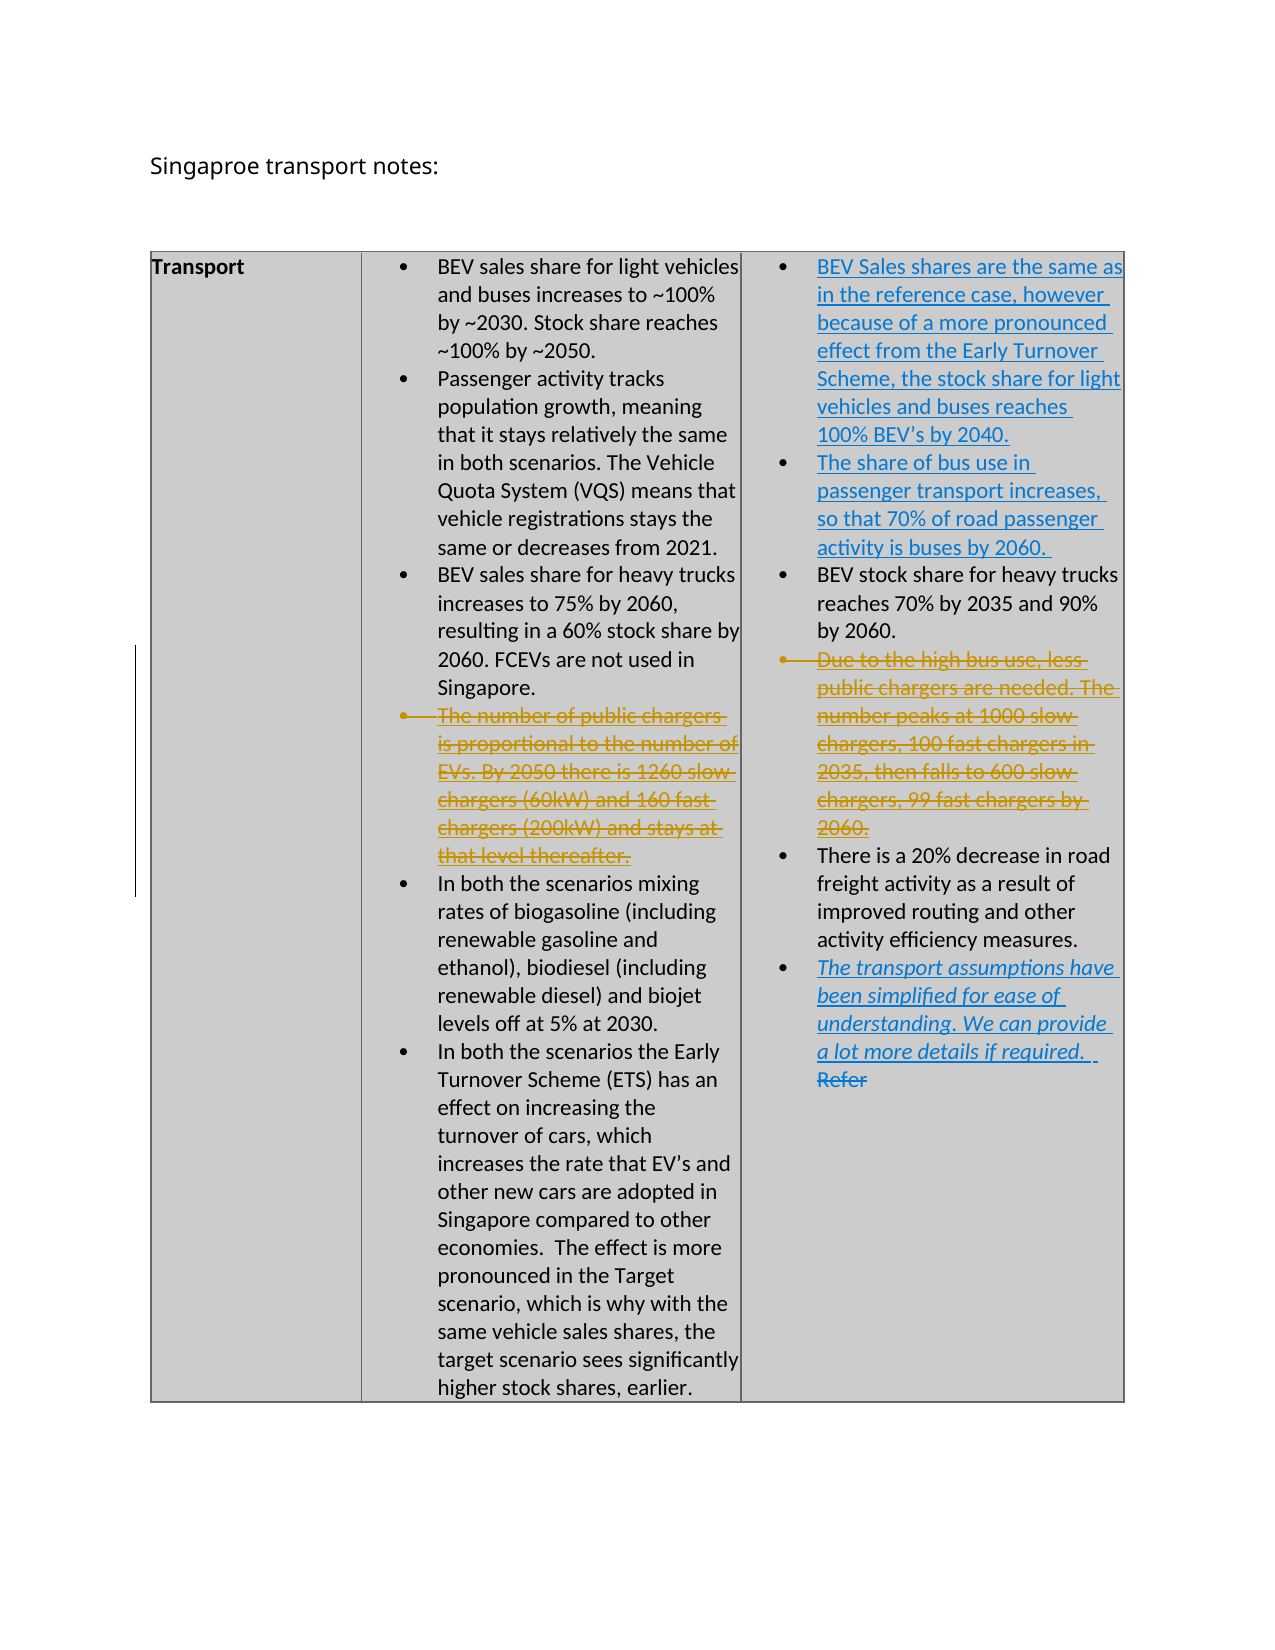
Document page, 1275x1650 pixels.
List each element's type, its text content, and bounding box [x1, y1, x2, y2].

table_header BEV Sales shares are the same as in the reference case, however because of a more pronounced effect from the Early Turnover Scheme, the stock share for light vehicles and buses reaches 100% BEV’s by 2040. The share of bus use in passenger transport increases, so that 70% of road passenger activity is buses by 2060. BEV stock share for heavy trucks reaches 70% by 2035 and 90% by 2060. There is a 20% decrease in road freight activity as a result of improved routing and other activity efficiency measures. The transport assumptions have been simplified for ease of understanding. We can provide a lot more details if required. Refer [742, 252, 1123, 1401]
table_header BEV sales share for light vehicles and buses increases to ~100% by ~2030. Stock share reaches ~100% by ~2050. Passenger activity tracks population growth, meaning that it stays relatively the same in both scenarios. The Vehicle Quota System (VQS) means that vehicle registrations stays the same or decreases from 2021. BEV sales share for heavy trucks increases to 75% by 2060, resulting in a 60% stock share by 2060. FCEVs are not used in Singapore. In both the scenarios mixing rates of biogasoline (including renewable gasoline and ethanol), biodiesel (including renewable diesel) and biojet levels off at 5% at 2030. In both the scenarios the Early Turnover Scheme (ETS) has an effect on increasing the turnover of cars, which increases the rate that EV’s and other new cars are adopted in Singapore compared to other economies. The effect is more pronounced in the Target scenario, which is why with the same vehicle sales shares, the target scenario sees significantly higher stock shares, earlier. [362, 252, 741, 1401]
text Singaproe transport notes: [150, 150, 1125, 181]
table_header Transport [152, 252, 361, 1401]
